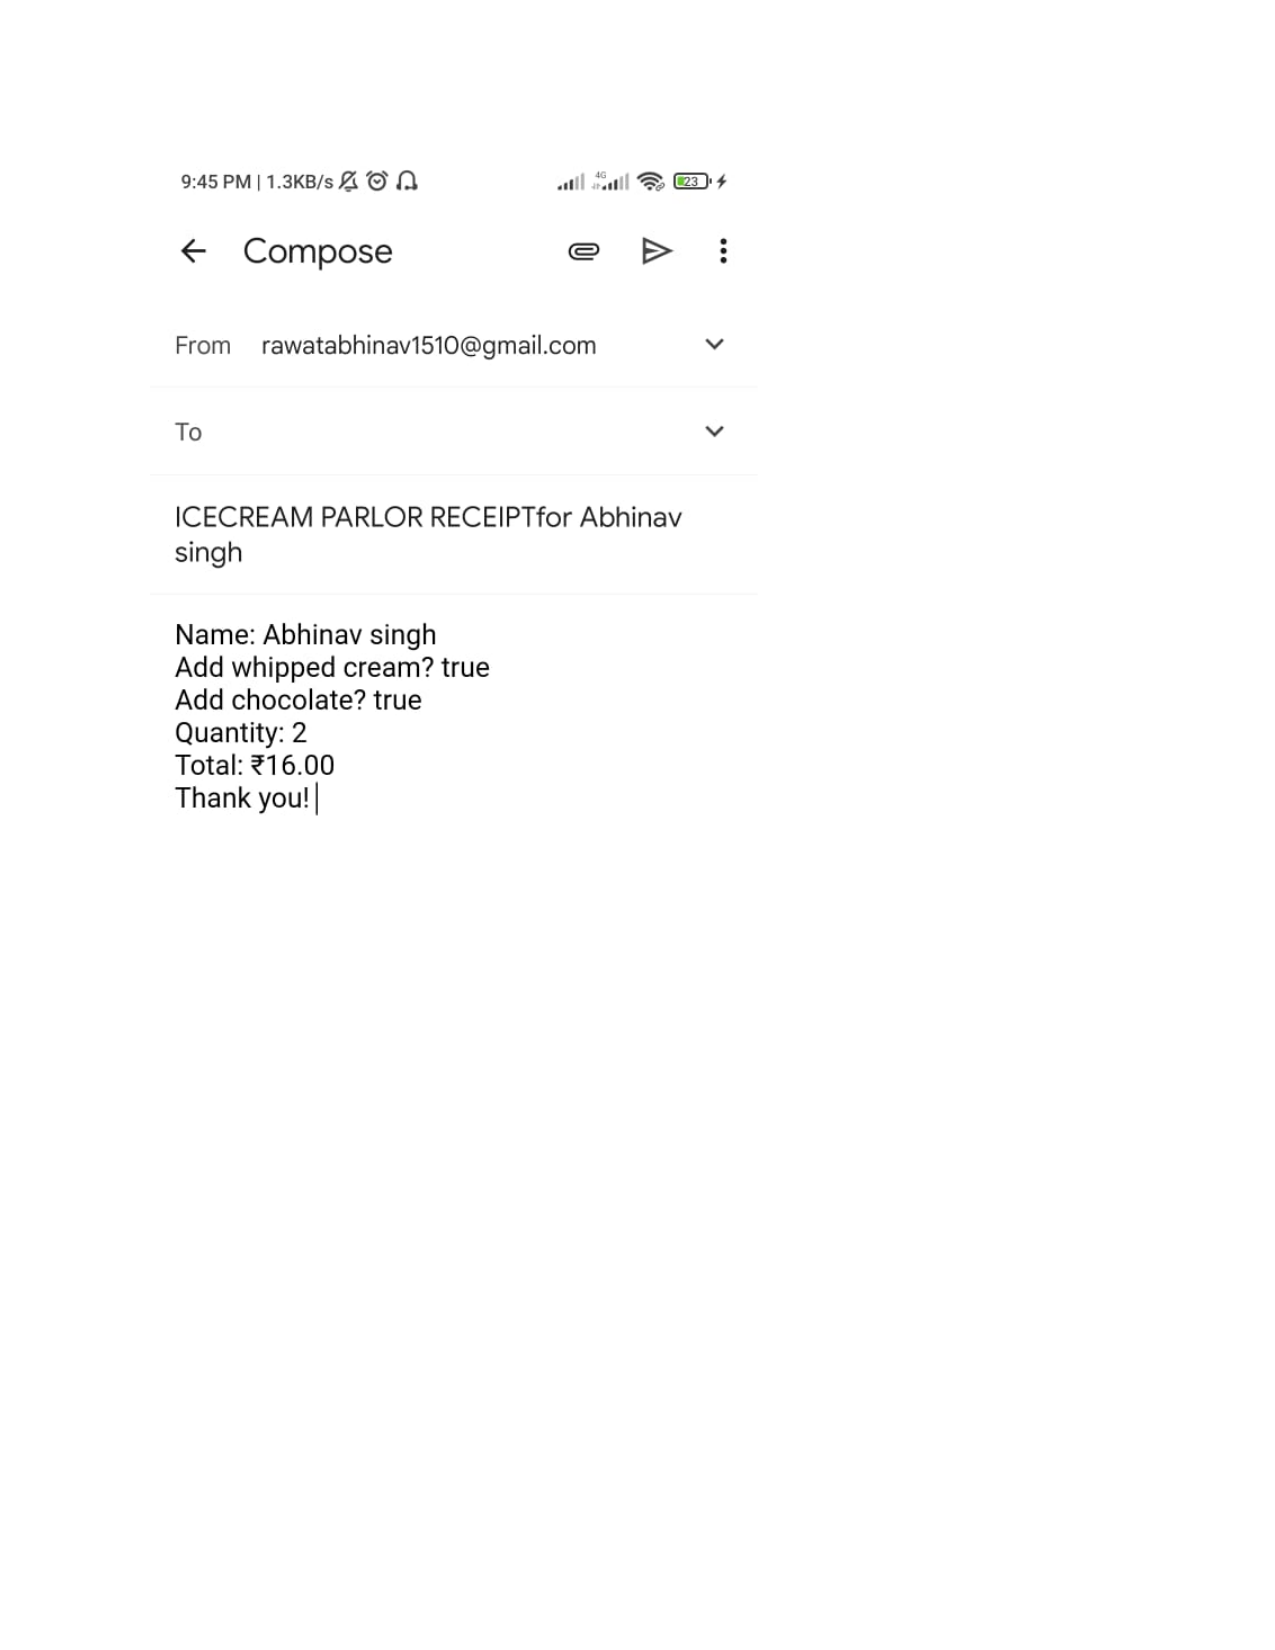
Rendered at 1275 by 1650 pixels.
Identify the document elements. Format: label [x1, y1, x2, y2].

picture [150, 150, 758, 1500]
